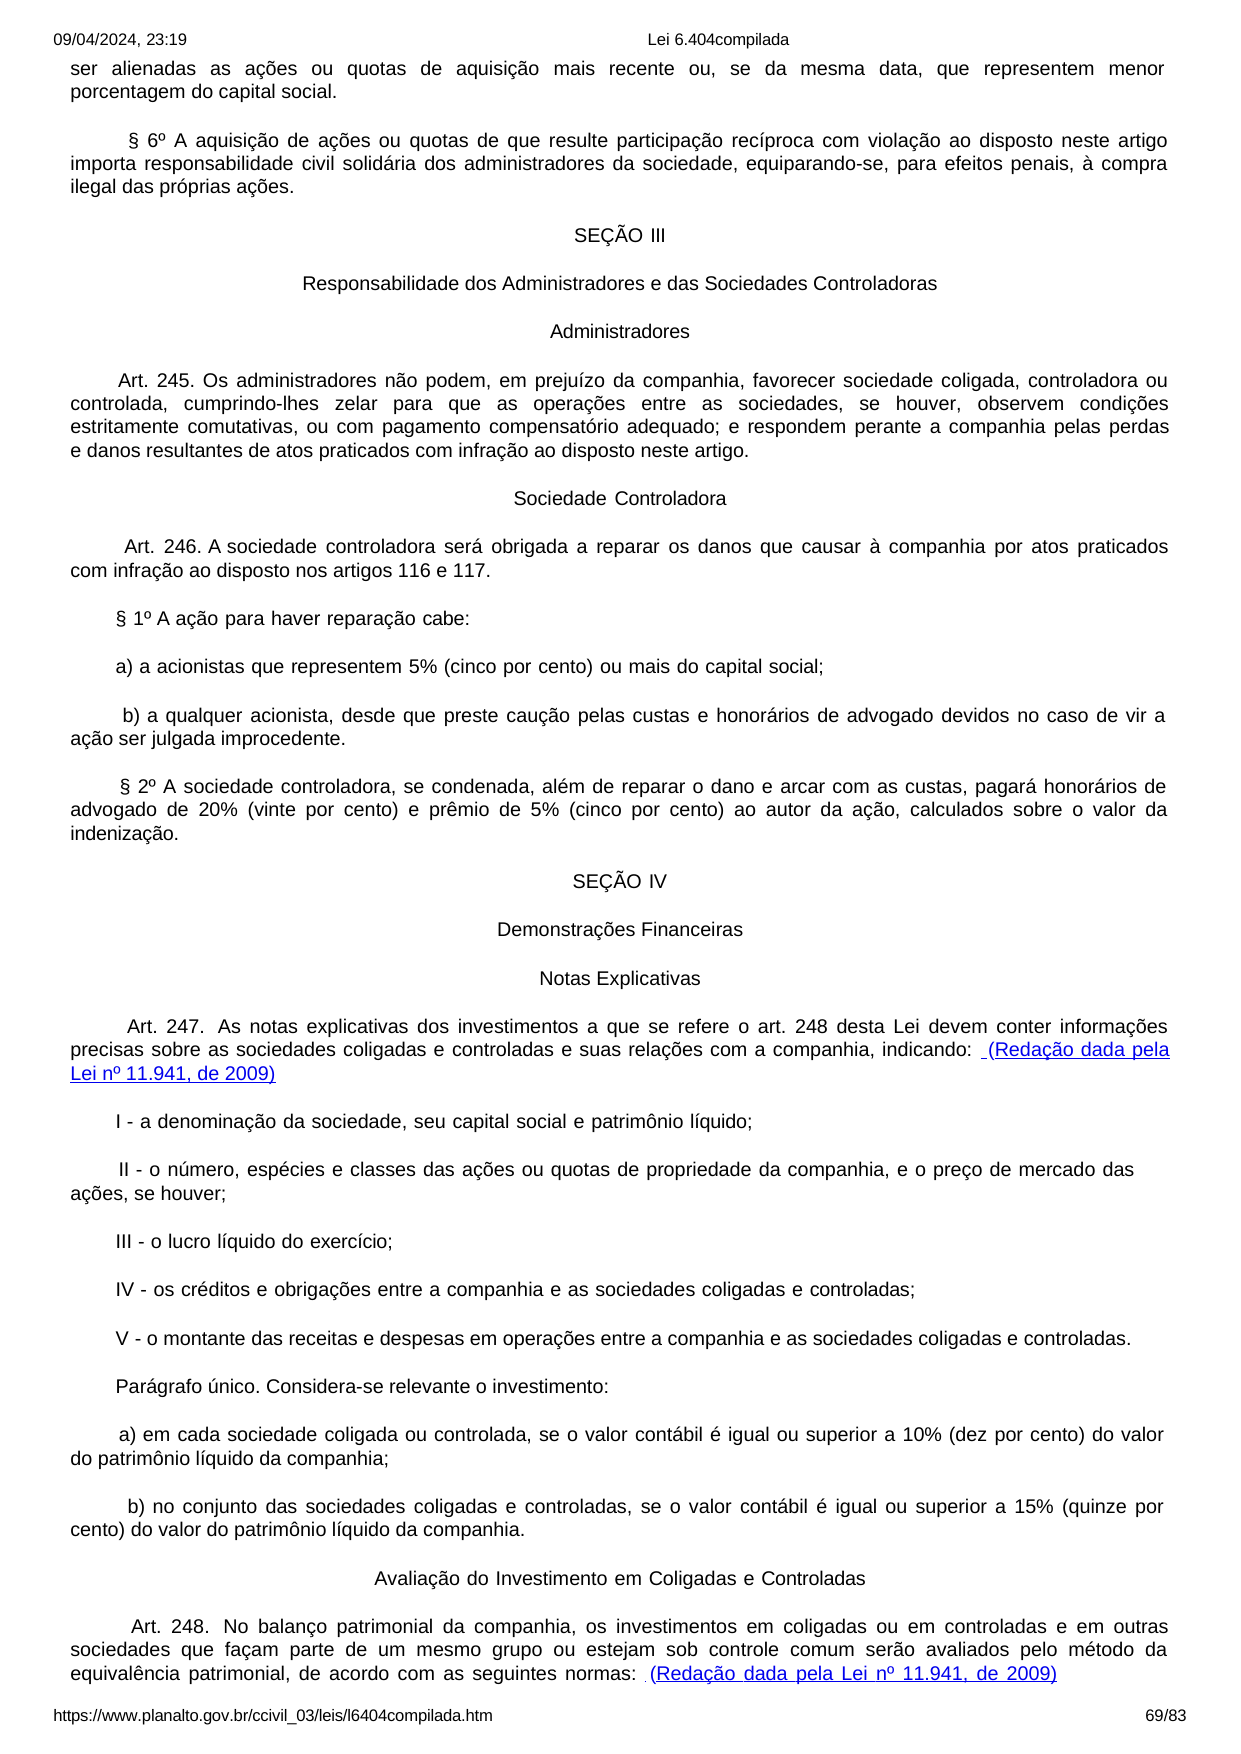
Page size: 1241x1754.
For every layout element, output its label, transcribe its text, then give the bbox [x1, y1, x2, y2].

list - o lucro líquido do exercício; [115, 1230, 1182, 1253]
text Art. 248. No balanço patrimonial da companhia, os investimentos em coligadas ou em controladas e em outras sociedades que façam parte de um mesmo grupo ou estejam sob controle comum serão avaliados pelo método da equivalência patrimonial, de acordo com as seguintes normas: (Redação dada pela Lei nº 11.941, de 2009) [70, 1615, 1170, 1684]
text SEÇÃO IV [58, 870, 1182, 893]
text Art. 245. Os administradores não podem, em prejuízo da companhia, favorecer sociedade coligada, controladora ou controlada, cumprindo-lhes zelar para que as operações entre as sociedades, se houver, observem condições estritamente comutativas, ou com pagamento compensatório adequado; e respondem perante a companhia pelas perdas e danos resultantes de atos praticados com infração ao disposto neste artigo. [70, 368, 1170, 461]
text § 1º A ação para haver reparação cabe: [115, 607, 1182, 629]
text Art. 247. As notas explicativas dos investimentos a que se refere o art. 248 desta Lei devem conter informações precisas sobre as sociedades coligadas e controladas e suas relações com a companhia, indicando: (Redação dada pela Lei nº 11.941, de 2009) [70, 1015, 1170, 1084]
list em cada sociedade coligada ou controlada, se o valor contábil é igual ou superior a 10% (dez por cento) do valor do patrimônio líquido da companhia; [70, 1423, 1170, 1469]
list - a denominação da sociedade, seu capital social e patrimônio líquido; [115, 1110, 1182, 1133]
list a acionistas que representem 5% (cinco por cento) ou mais do capital social; [115, 655, 1182, 678]
text § 2º A sociedade controladora, se condenada, além de reparar o dano e arcar com as custas, pagará honorários de advogado de 20% (vinte por cento) e prêmio de 5% (cinco por cento) ao autor da ação, calculados sobre o valor da indenização. [70, 775, 1170, 844]
text Sociedade Controladora [58, 487, 1182, 509]
list - o montante das receitas e despesas em operações entre a companhia e as sociedades coligadas e controladas. Parágrafo único. Considera-se relevante o investimento: [115, 1327, 1160, 1398]
text SEÇÃO III [58, 223, 1182, 246]
list no conjunto das sociedades coligadas e controladas, se o valor contábil é igual ou superior a 15% (quinze por cento) do valor do patrimônio líquido da companhia. [70, 1495, 1170, 1541]
text § 6º A aquisição de ações ou quotas de que resulte participação recíproca com violação ao disposto neste artigo importa responsabilidade civil solidária dos administradores da sociedade, equiparando-se, para efeitos penais, à compra ilegal das próprias ações. [70, 129, 1170, 198]
text Demonstrações Financeiras Notas Explicativas [491, 918, 748, 989]
list a qualquer acionista, desde que preste caução pelas custas e honorários de advogado devidos no caso de vir a ação ser julgada improcedente. [70, 703, 1170, 749]
list - o número, espécies e classes das ações ou quotas de propriedade da companhia, e o preço de mercado das ações, se houver; [70, 1158, 1140, 1204]
text ser alienadas as ações ou quotas de aquisição mais recente ou, se da mesma data, que representem menor porcentagem do capital social. [70, 57, 1182, 103]
text Responsabilidade dos Administradores e das Sociedades Controladoras Administradores [268, 272, 972, 343]
text Art. 246. A sociedade controladora será obrigada a reparar os danos que causar à companhia por atos praticados com infração ao disposto nos artigos 116 e 117. [70, 535, 1170, 581]
text Avaliação do Investimento em Coligadas e Controladas [58, 1566, 1182, 1589]
list - os créditos e obrigações entre a companhia e as sociedades coligadas e controladas; [115, 1278, 1182, 1301]
